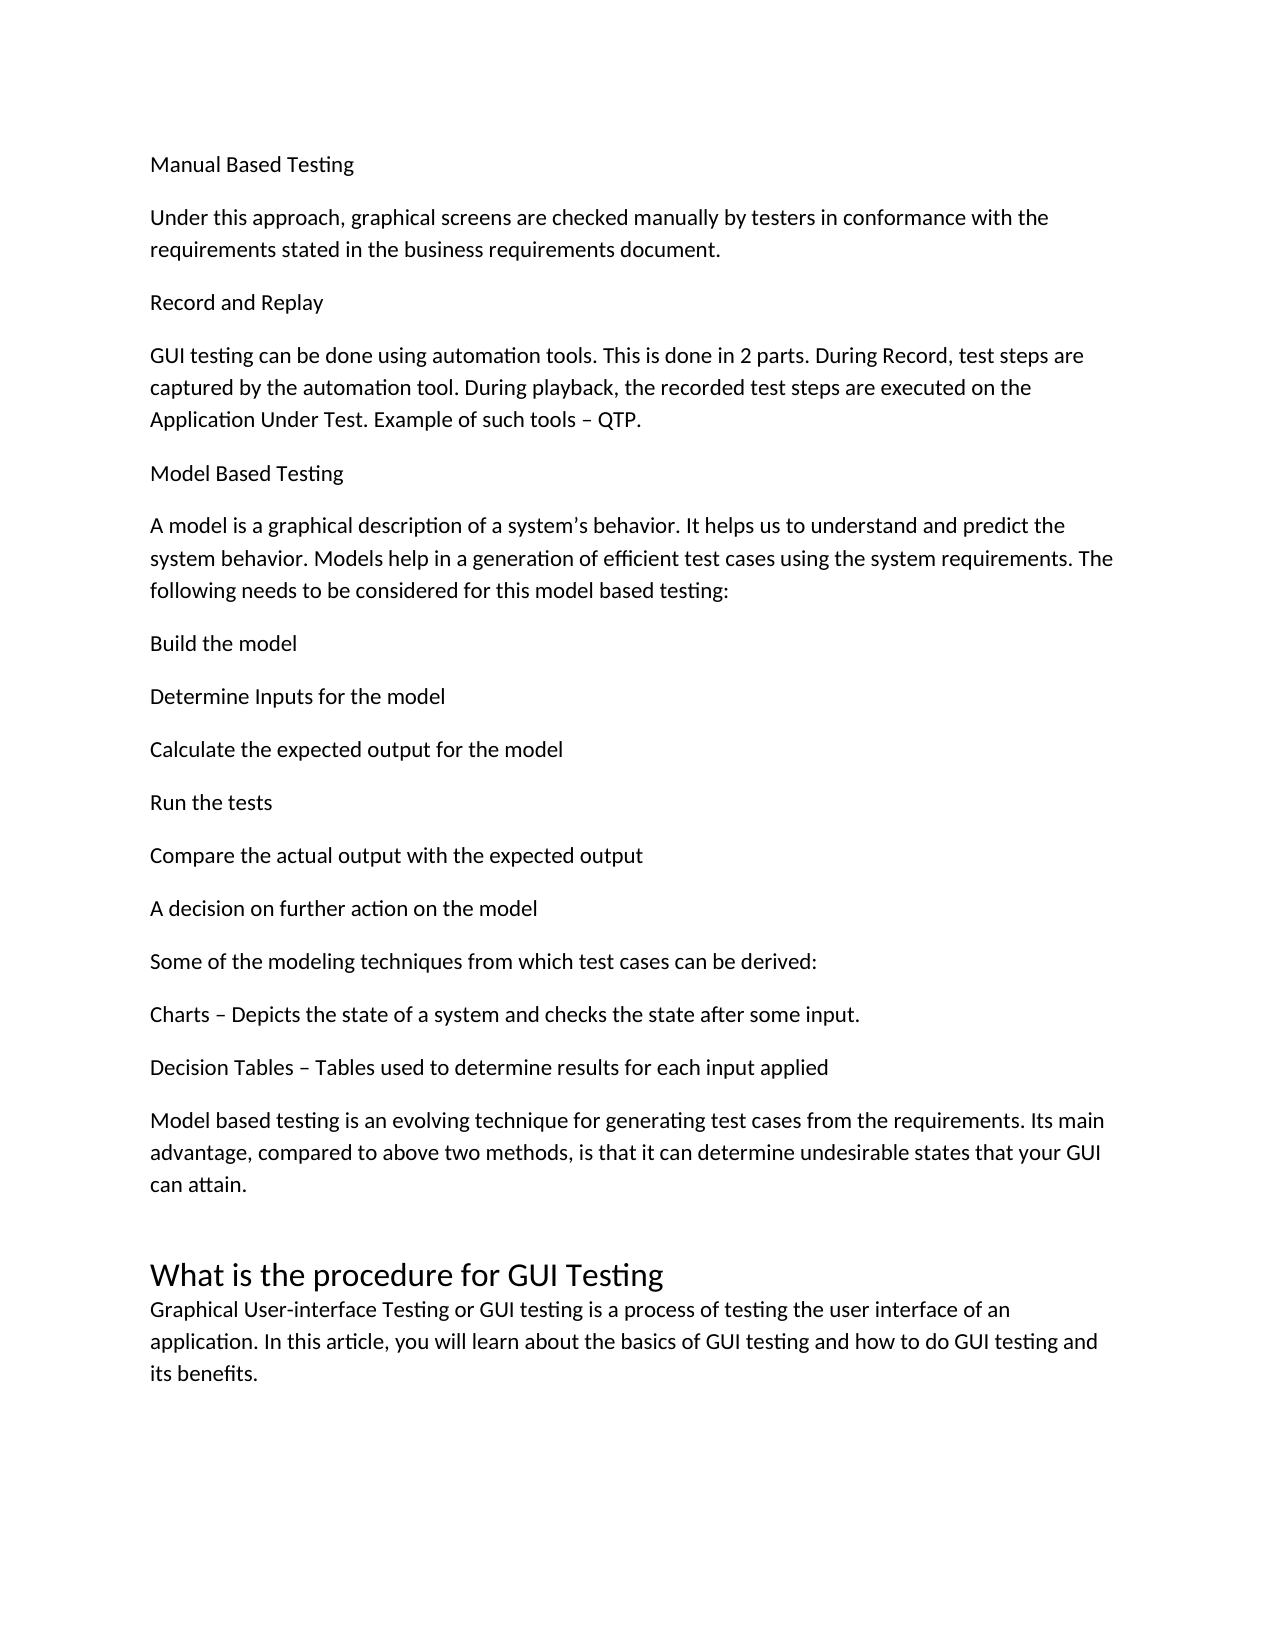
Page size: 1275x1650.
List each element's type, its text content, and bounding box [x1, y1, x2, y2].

text Compare the actual output with the expected output [150, 841, 1125, 869]
text Under this approach, graphical screens are checked manually by testers in conformance with the requirements stated in the business requirements document. [150, 203, 1125, 263]
text A model is a graphical description of a system’s behavior. It helps us to understand and predict the system behavior. Models help in a generation of efficient test cases using the system requirements. The following needs to be considered for this model based testing: [150, 512, 1125, 604]
text Graphical User-interface Testing or GUI testing is a process of testing the user interface of an application. In this article, you will learn about the basics of GUI testing and how to do GUI testing and its benefits. [150, 1295, 1125, 1387]
text Calculate the expected output for the model [150, 735, 1125, 763]
text A decision on further action on the model [150, 894, 1125, 922]
text What is the procedure for GUI Testing [150, 1254, 1125, 1295]
text Charts – Depicts the state of a system and checks the state after some input. [150, 1000, 1125, 1028]
text Model based testing is an evolving technique for generating test cases from the requirements. Its main advantage, compared to above two methods, is that it can determine undesirable states that your GUI can attain. [150, 1106, 1125, 1199]
text Model Based Testing [150, 459, 1125, 487]
text Manual Based Testing [150, 150, 1125, 178]
text Some of the modeling techniques from which test cases can be derived: [150, 947, 1125, 975]
text Determine Inputs for the model [150, 682, 1125, 710]
text Decision Tables – Tables used to determine results for each input applied [150, 1053, 1125, 1081]
text Run the tests [150, 788, 1125, 816]
text Record and Replay [150, 288, 1125, 316]
text Build the model [150, 629, 1125, 657]
text GUI testing can be done using automation tools. This is done in 2 parts. During Record, test steps are captured by the automation tool. During playback, the recorded test steps are executed on the Application Under Test. Example of such tools – QTP. [150, 341, 1125, 434]
